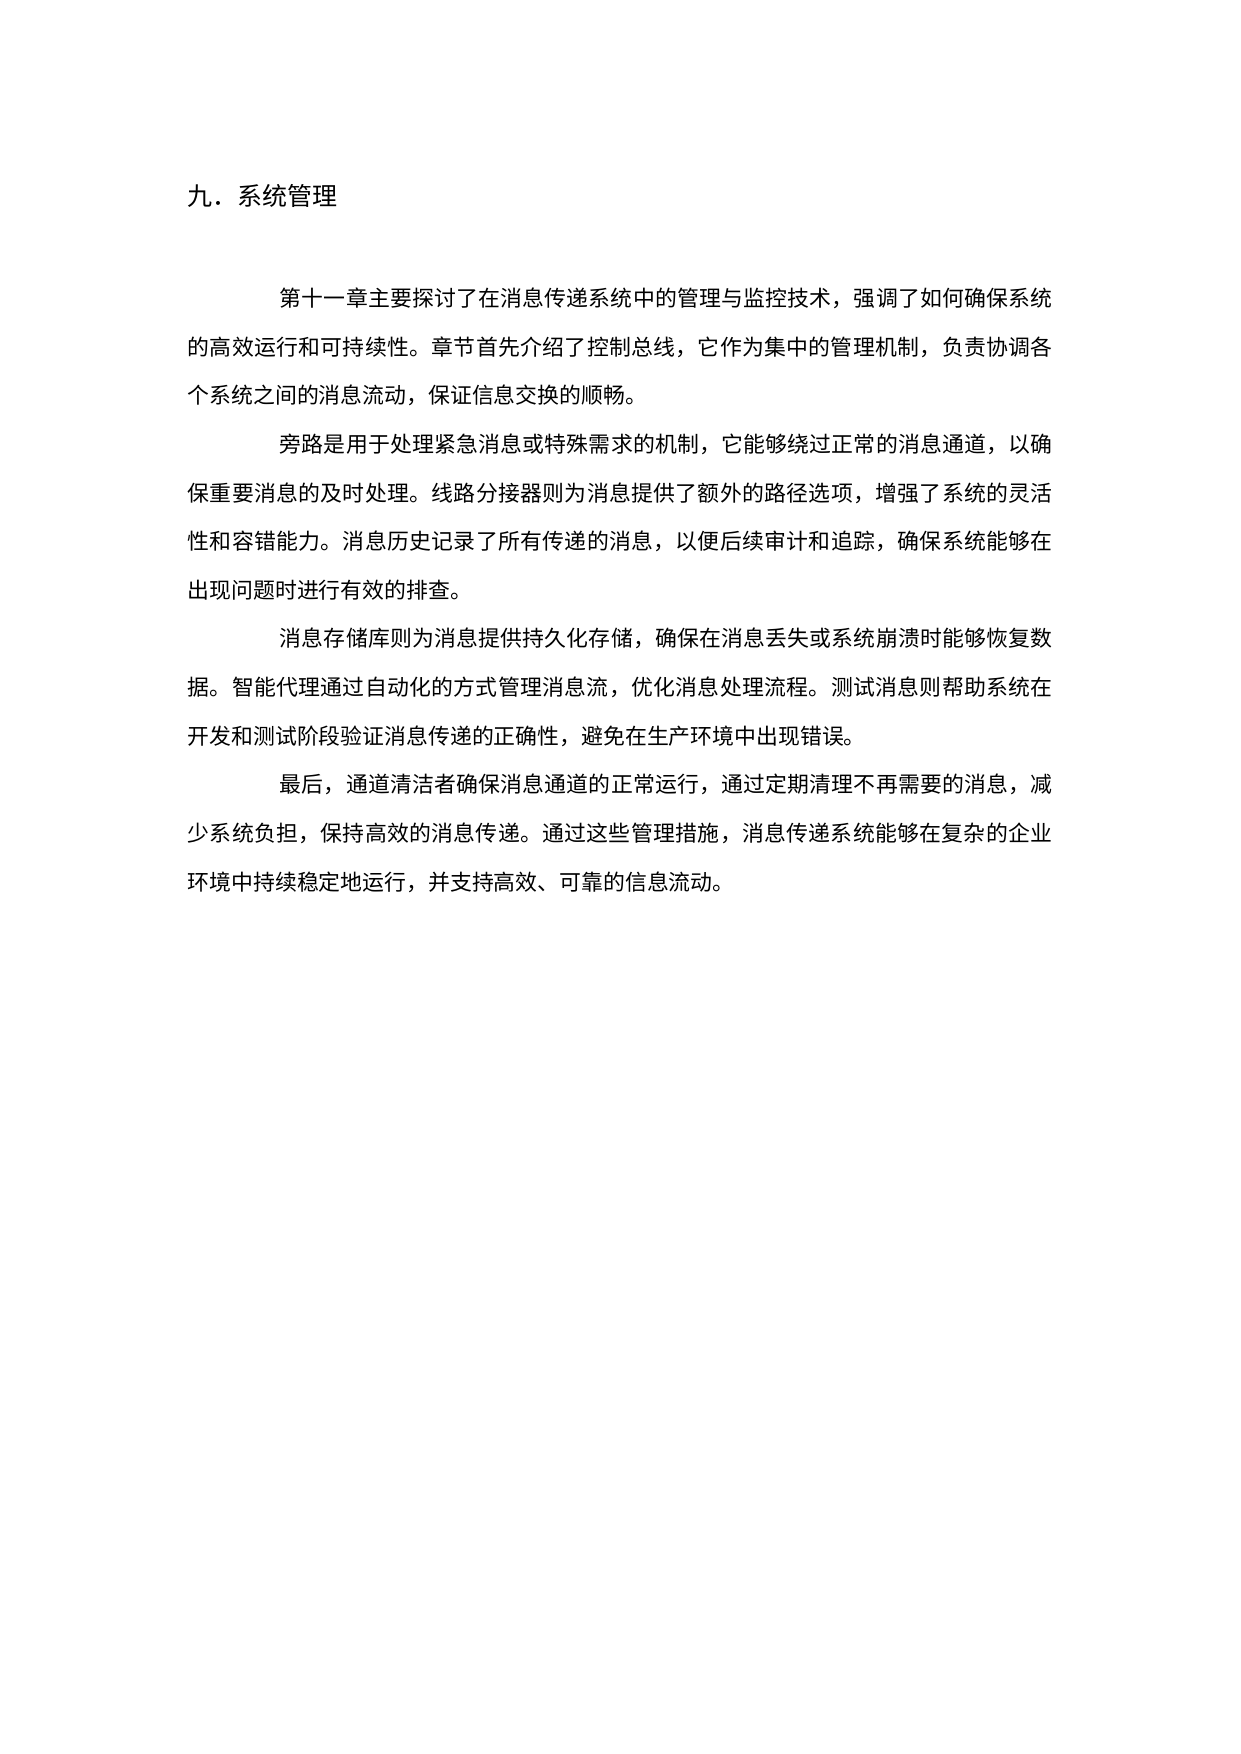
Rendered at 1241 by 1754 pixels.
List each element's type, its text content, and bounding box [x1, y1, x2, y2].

subtitle 系统管理 [187, 162, 1053, 227]
text 最后，通道清洁者确保消息通道的正常运行，通过定期清理不再需要的消息，减少系统负担，保持高效的消息传递。通过这些管理措施，消息传递系统能够在复杂的企业环境中持续稳定地运行，并支持高效、可靠的信息流动。 [187, 767, 1053, 897]
text 消息存储库则为消息提供持久化存储，确保在消息丢失或系统崩溃时能够恢复数据。智能代理通过自动化的方式管理消息流，优化消息处理流程。测试消息则帮助系统在开发和测试阶段验证消息传递的正确性，避免在生产环境中出现错误。 [187, 621, 1053, 751]
text 旁路是用于处理紧急消息或特殊需求的机制，它能够绕过正常的消息通道，以确保重要消息的及时处理。线路分接器则为消息提供了额外的路径选项，增强了系统的灵活性和容错能力。消息历史记录了所有传递的消息，以便后续审计和追踪，确保系统能够在出现问题时进行有效的排查。 [187, 426, 1053, 605]
text 第十一章主要探讨了在消息传递系统中的管理与监控技术，强调了如何确保系统的高效运行和可持续性。章节首先介绍了控制总线，它作为集中的管理机制，负责协调各个系统之间的消息流动，保证信息交换的顺畅。 [187, 281, 1053, 411]
